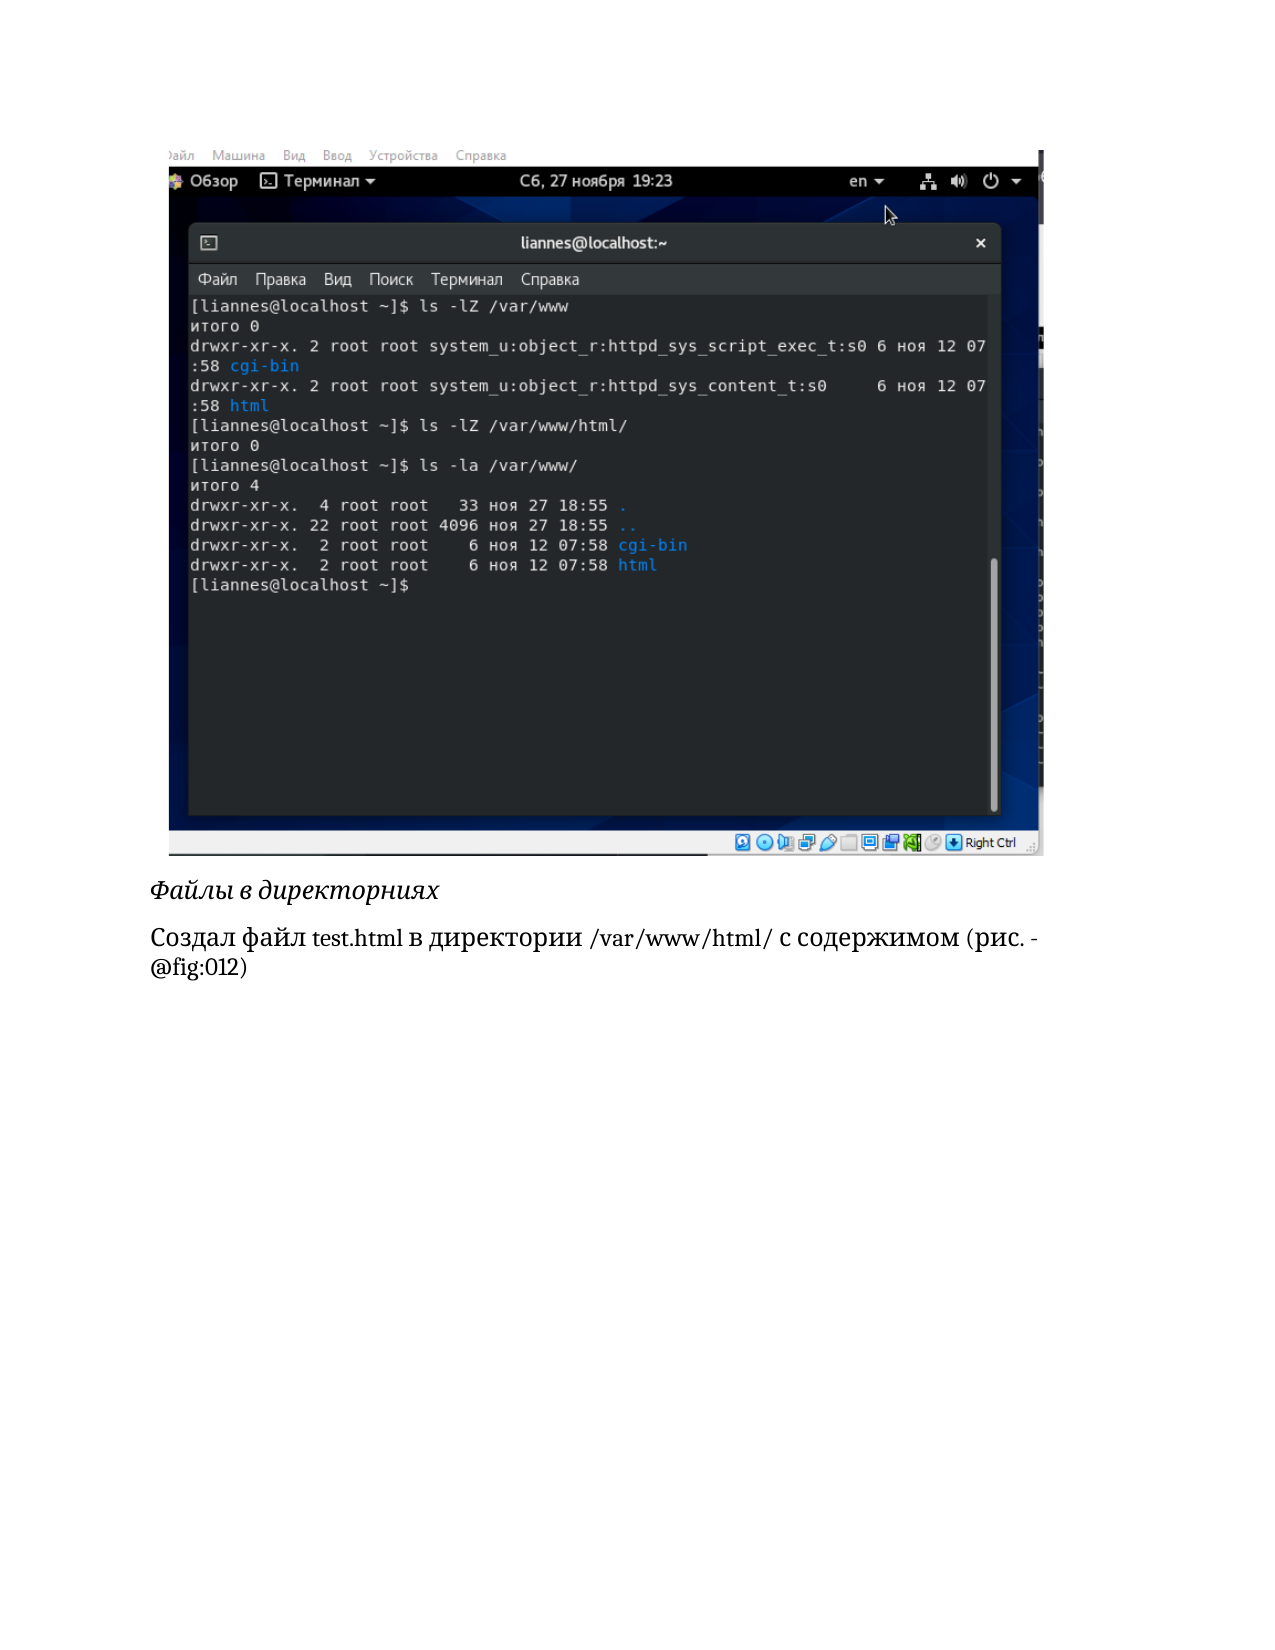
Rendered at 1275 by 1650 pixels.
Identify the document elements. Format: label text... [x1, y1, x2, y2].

text Создал файл test.html в директории /var/www/html/ с содержимом (рис. -@fig:012) [150, 924, 1125, 982]
text Файлы в директорниях [150, 877, 1125, 906]
picture [168, 150, 1044, 856]
